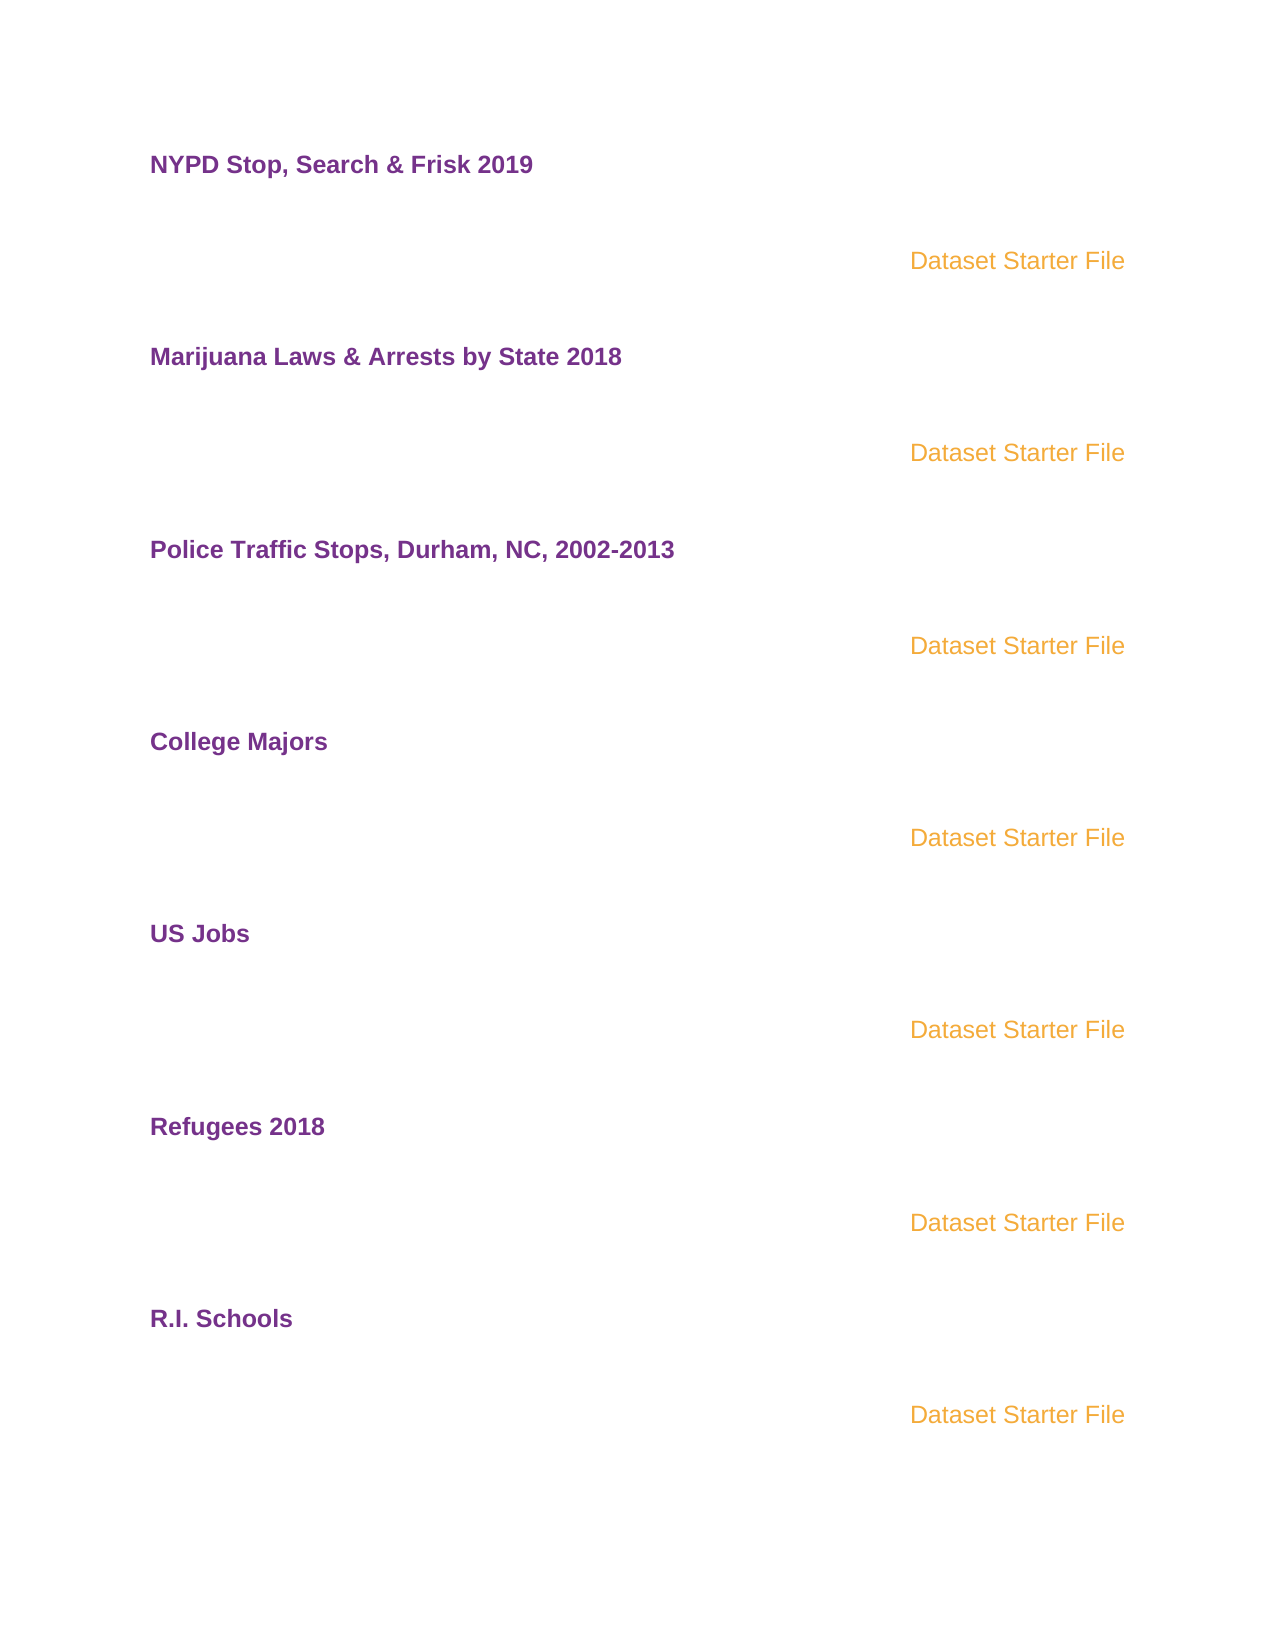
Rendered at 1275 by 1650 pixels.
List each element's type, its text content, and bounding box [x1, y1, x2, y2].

text Dataset Starter File [150, 1015, 1125, 1044]
text Refugees 2018 [150, 1111, 1125, 1140]
text College Majors [150, 727, 1125, 756]
text NYPD Stop, Search & Frisk 2019 [150, 150, 1125, 179]
text US Jobs [150, 919, 1125, 948]
text Dataset Starter File [150, 1208, 1125, 1236]
text Dataset Starter File [150, 823, 1125, 852]
text Dataset Starter File [150, 438, 1125, 467]
text Marijuana Laws & Arrests by State 2018 [150, 342, 1125, 371]
text Dataset Starter File [150, 631, 1125, 659]
text Dataset Starter File [150, 1400, 1125, 1429]
text Police Traffic Stops, Durham, NC, 2002-2013 [150, 534, 1125, 563]
text R.I. Schools [150, 1304, 1125, 1332]
text Dataset Starter File [150, 246, 1125, 275]
